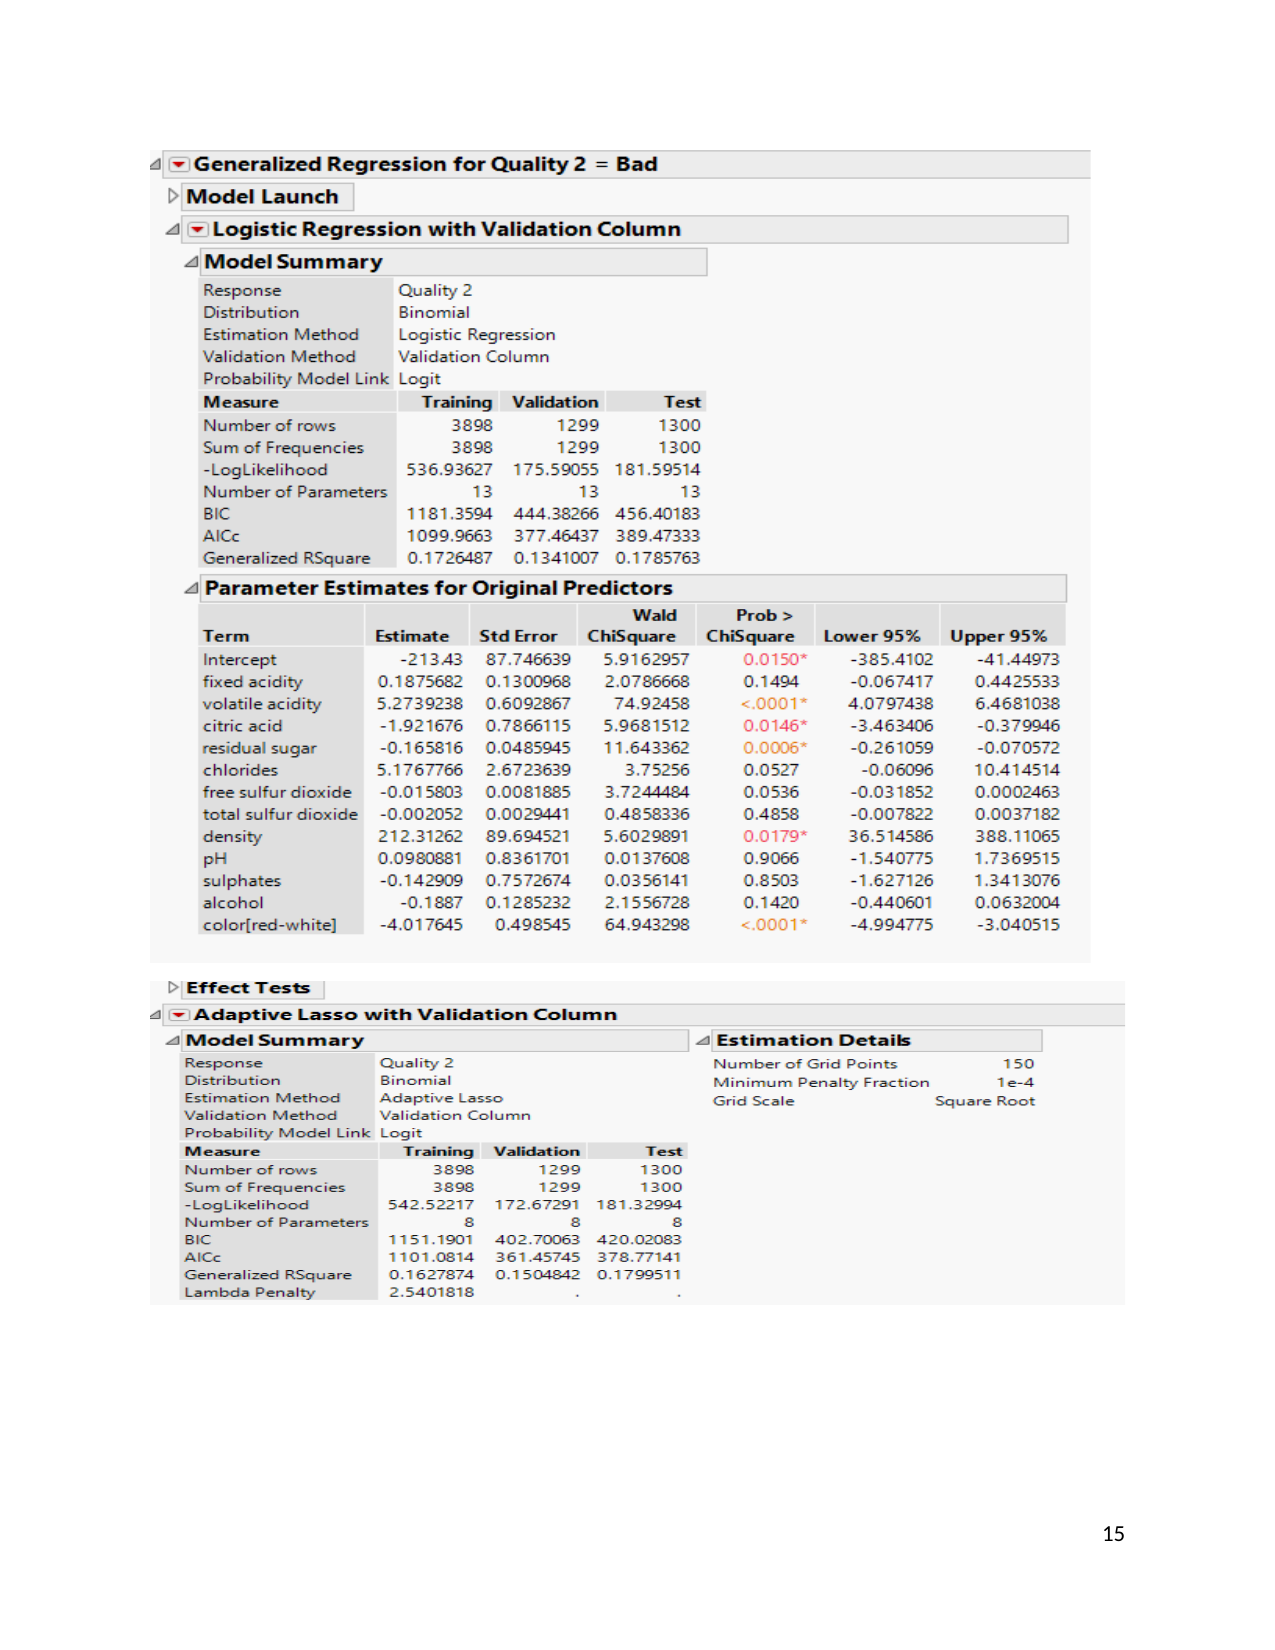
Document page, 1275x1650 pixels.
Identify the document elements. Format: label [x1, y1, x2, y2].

picture [150, 981, 1125, 1305]
picture [150, 150, 1091, 963]
